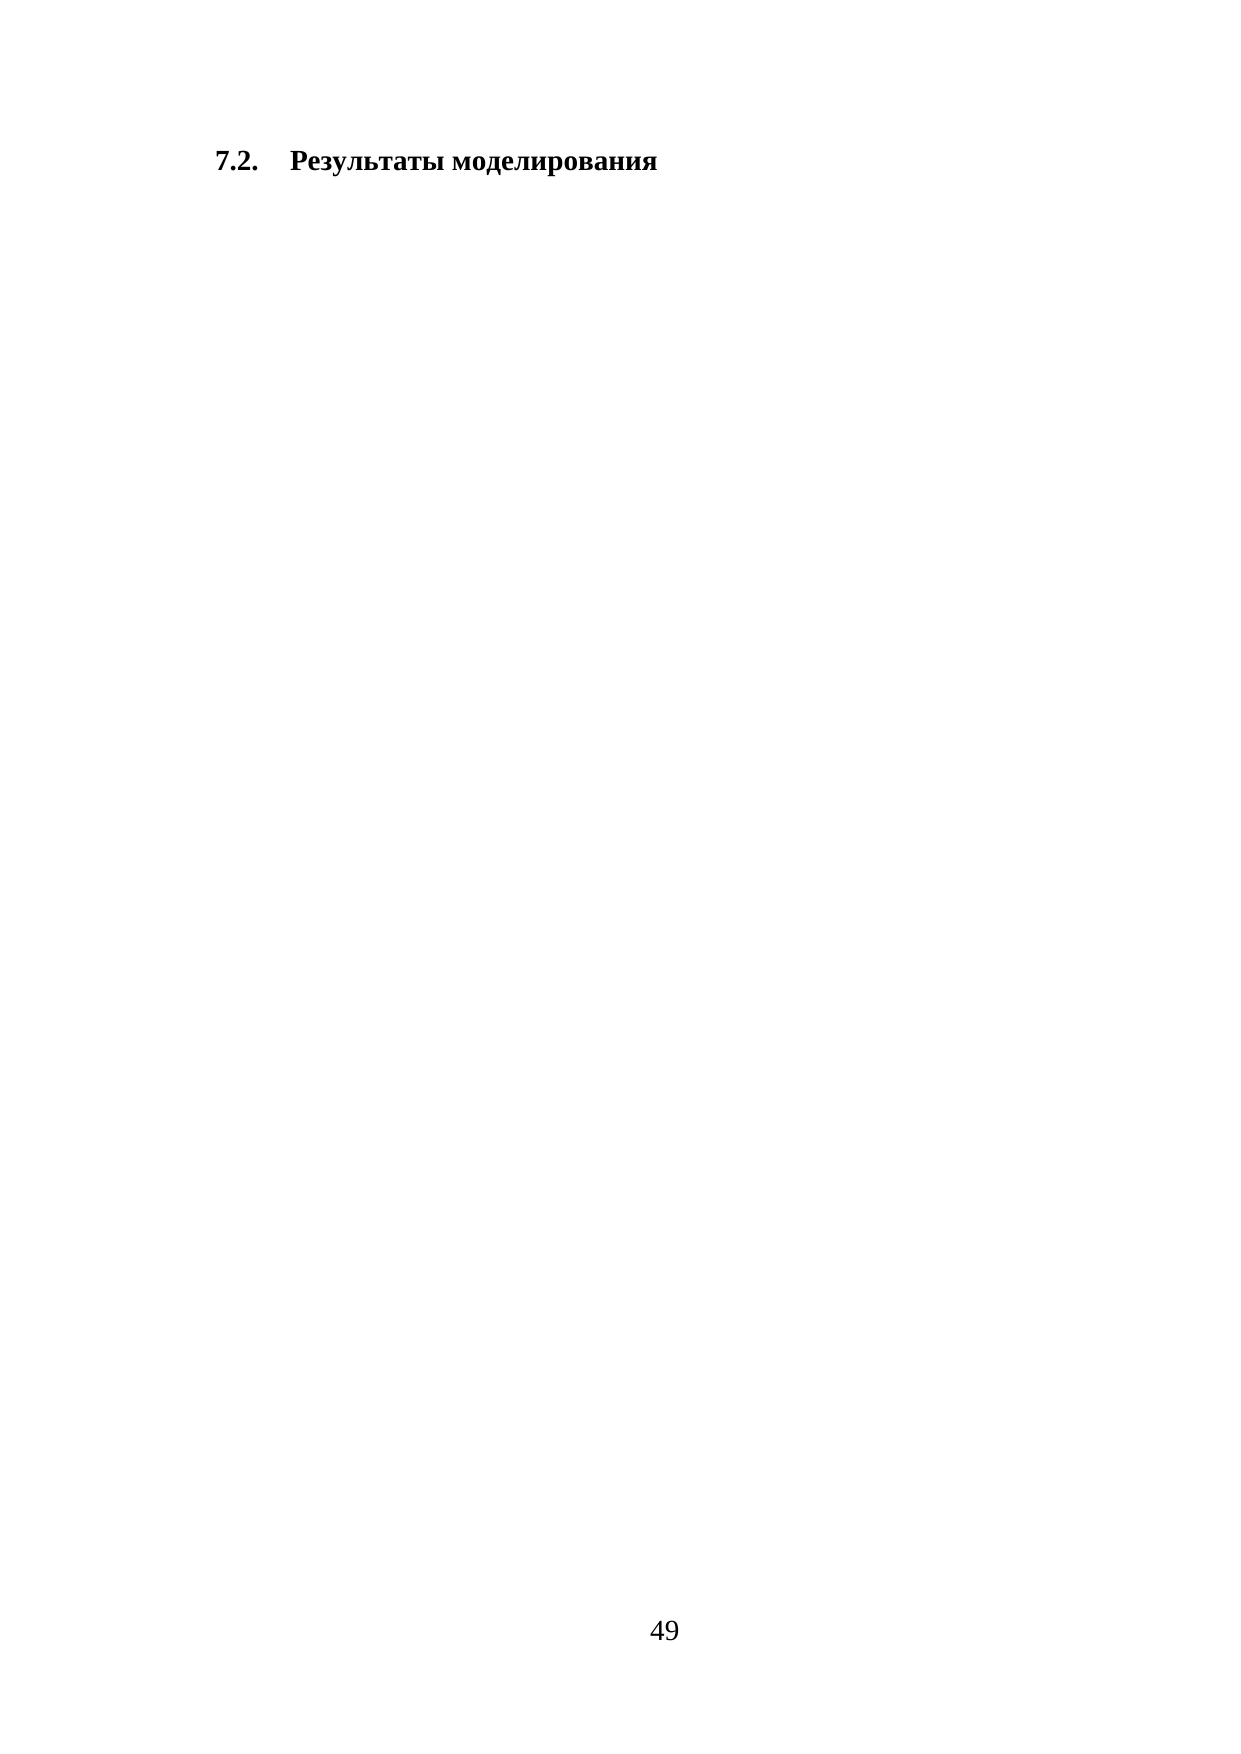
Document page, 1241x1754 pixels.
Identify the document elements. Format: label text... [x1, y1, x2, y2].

subtitle Результаты моделирования [215, 143, 1152, 177]
